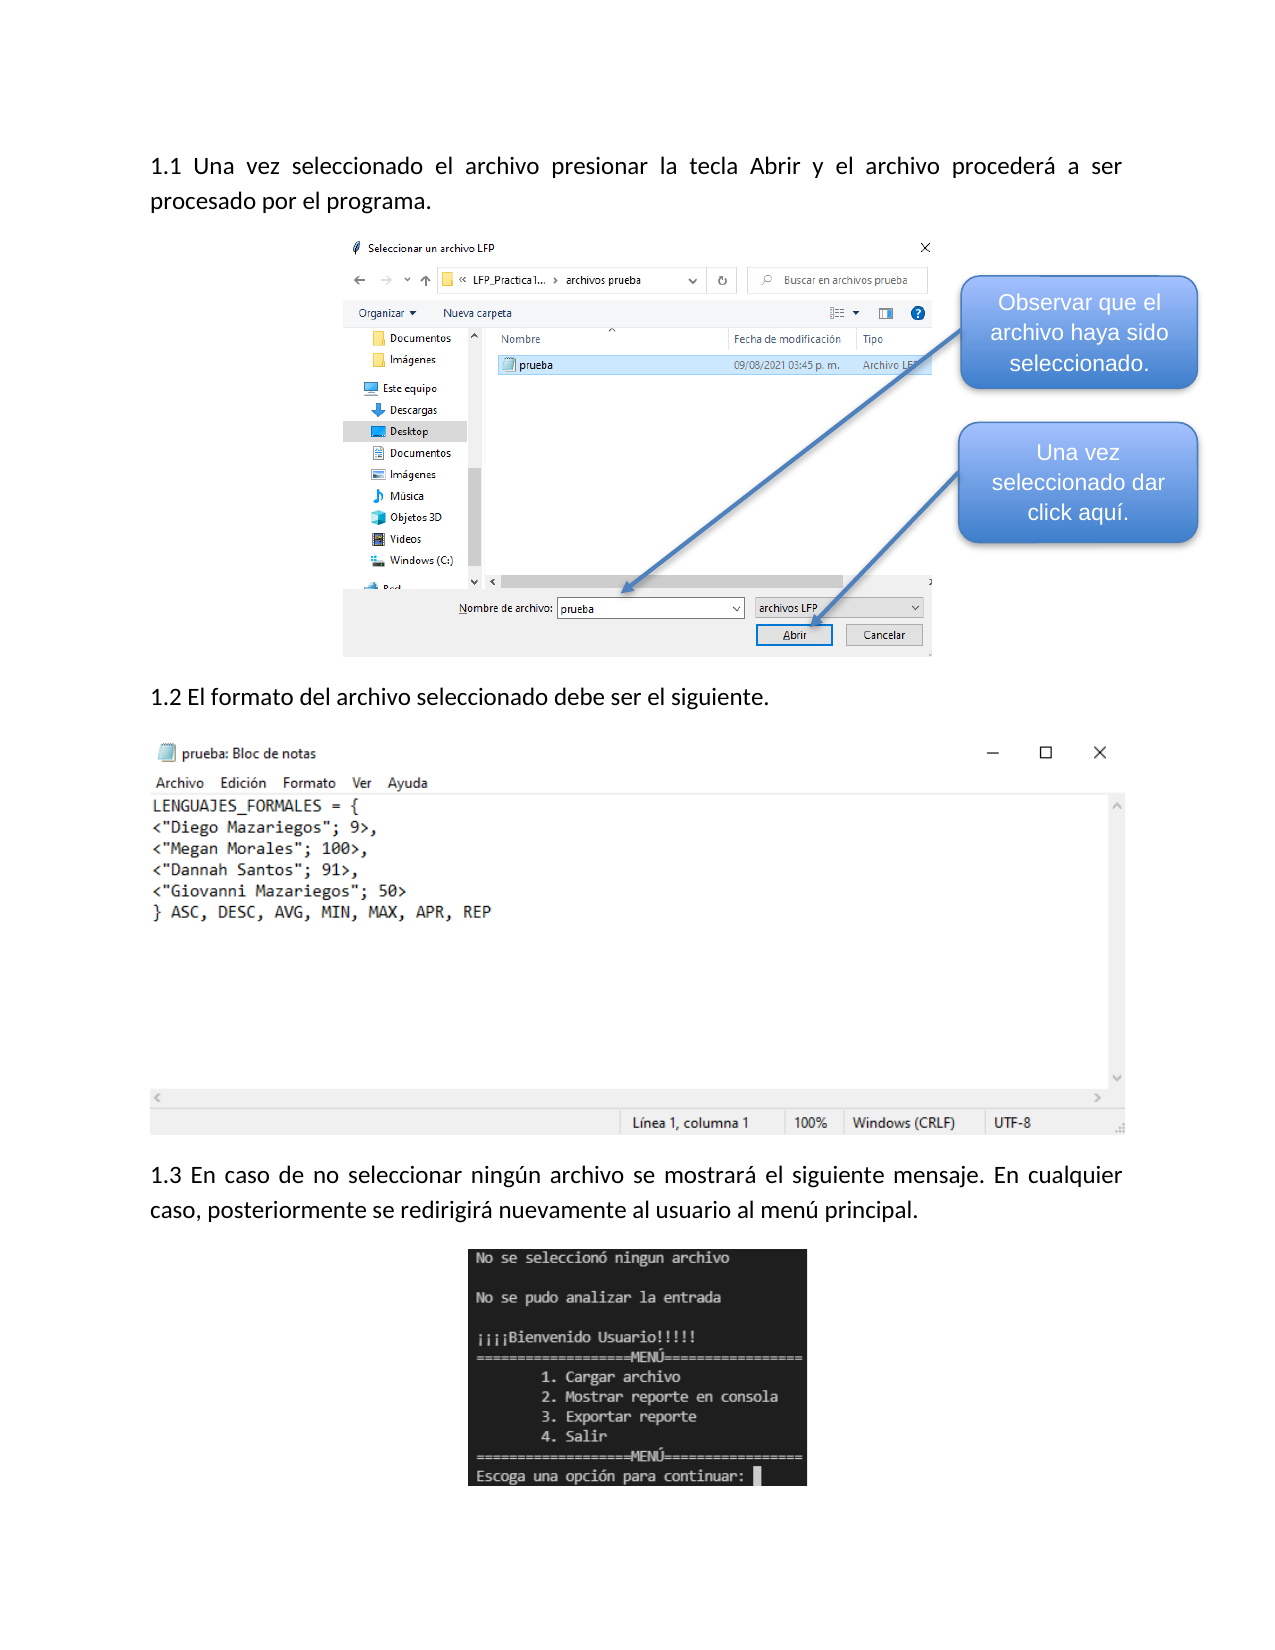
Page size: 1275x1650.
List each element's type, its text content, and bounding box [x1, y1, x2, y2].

text 1.1 Una vez seleccionado el archivo presionar la tecla Abrir y el archivo procederá a ser procesado por el programa. [150, 150, 1125, 216]
text 1.3 En caso de no seleccionar ningún archivo se mostrará el siguiente mensaje. En cualquier caso, posteriormente se redirigirá nuevamente al usuario al menú principal. [150, 1159, 1125, 1224]
text 1.2 El formato del archivo seleccionado debe ser el siguiente. [150, 681, 1125, 711]
picture [468, 1249, 808, 1486]
picture [150, 736, 1125, 1135]
picture [343, 240, 932, 657]
